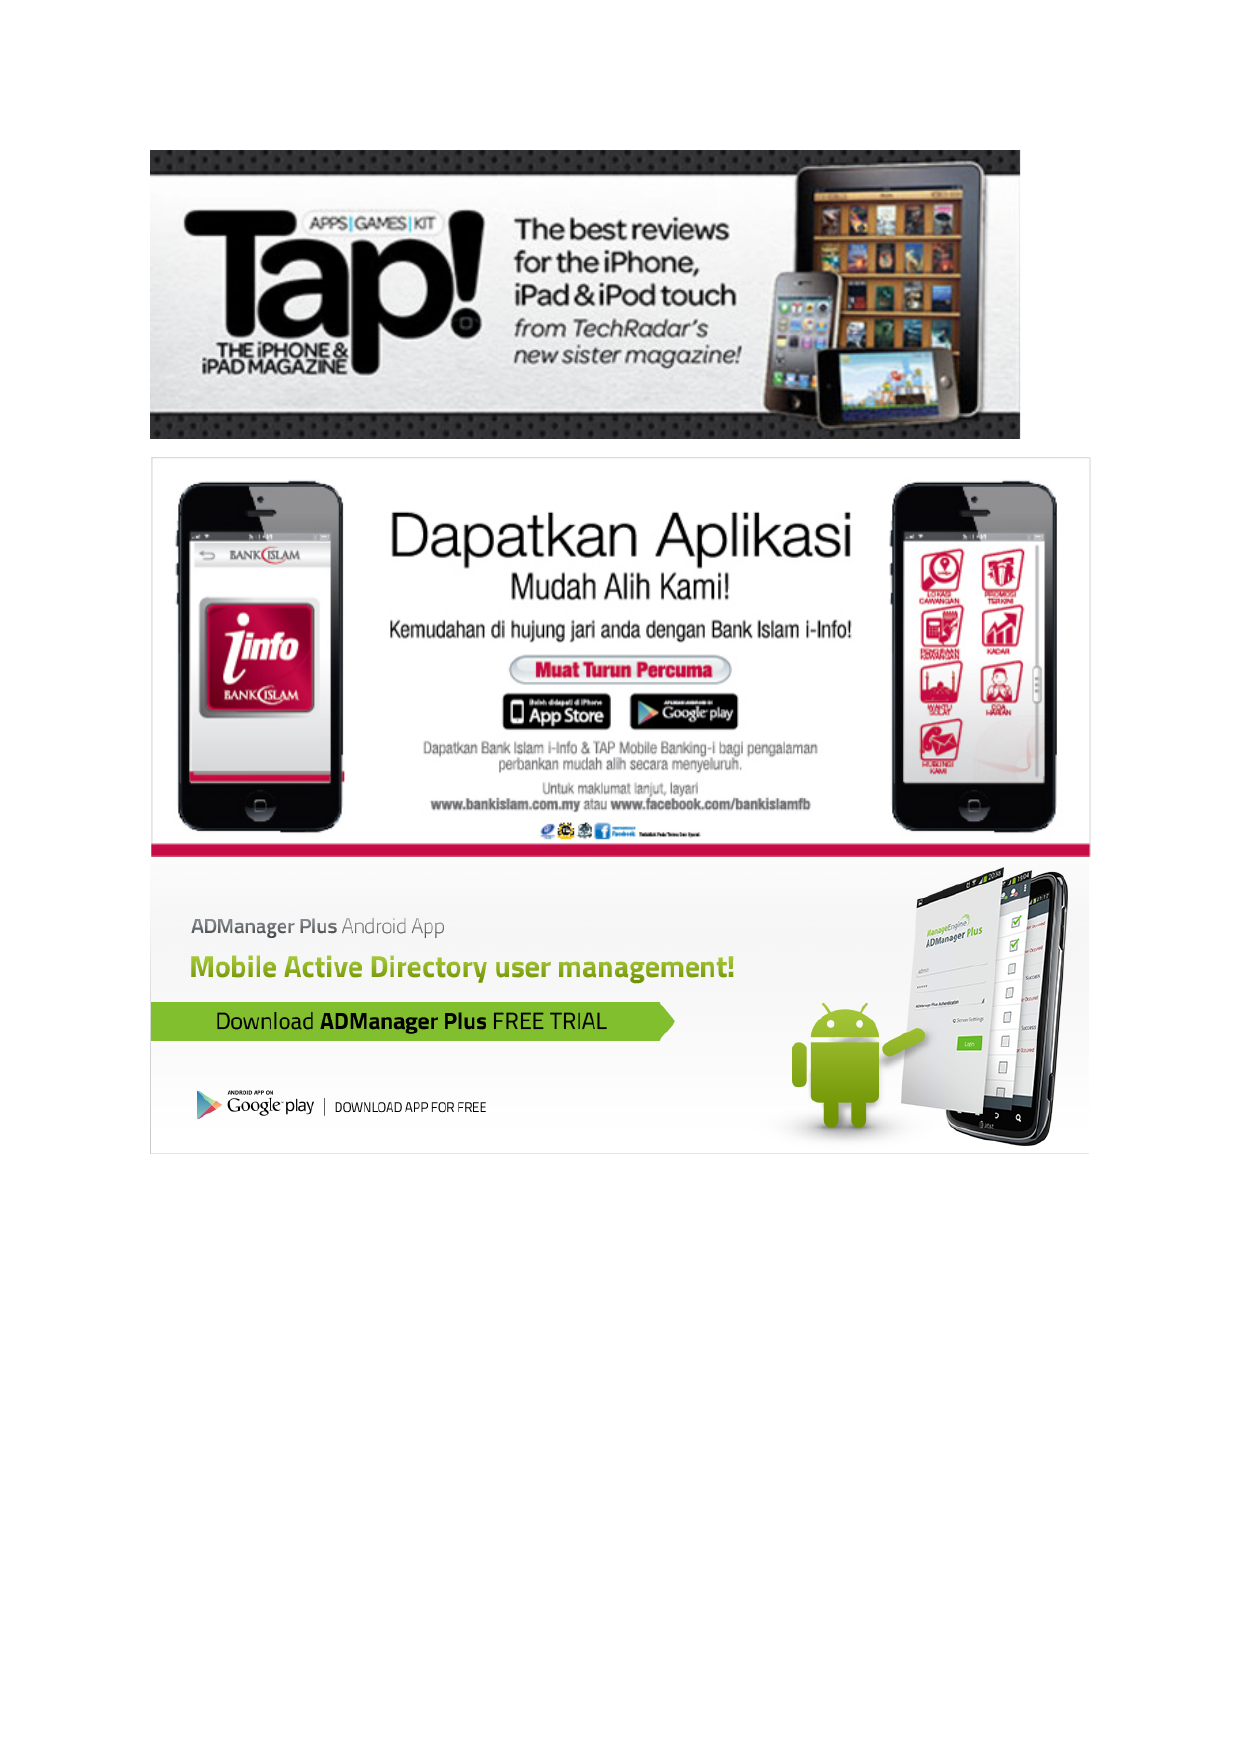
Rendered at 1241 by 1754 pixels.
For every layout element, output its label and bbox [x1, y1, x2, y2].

picture [150, 457, 1091, 857]
picture [150, 858, 1089, 1154]
picture [150, 150, 1021, 439]
